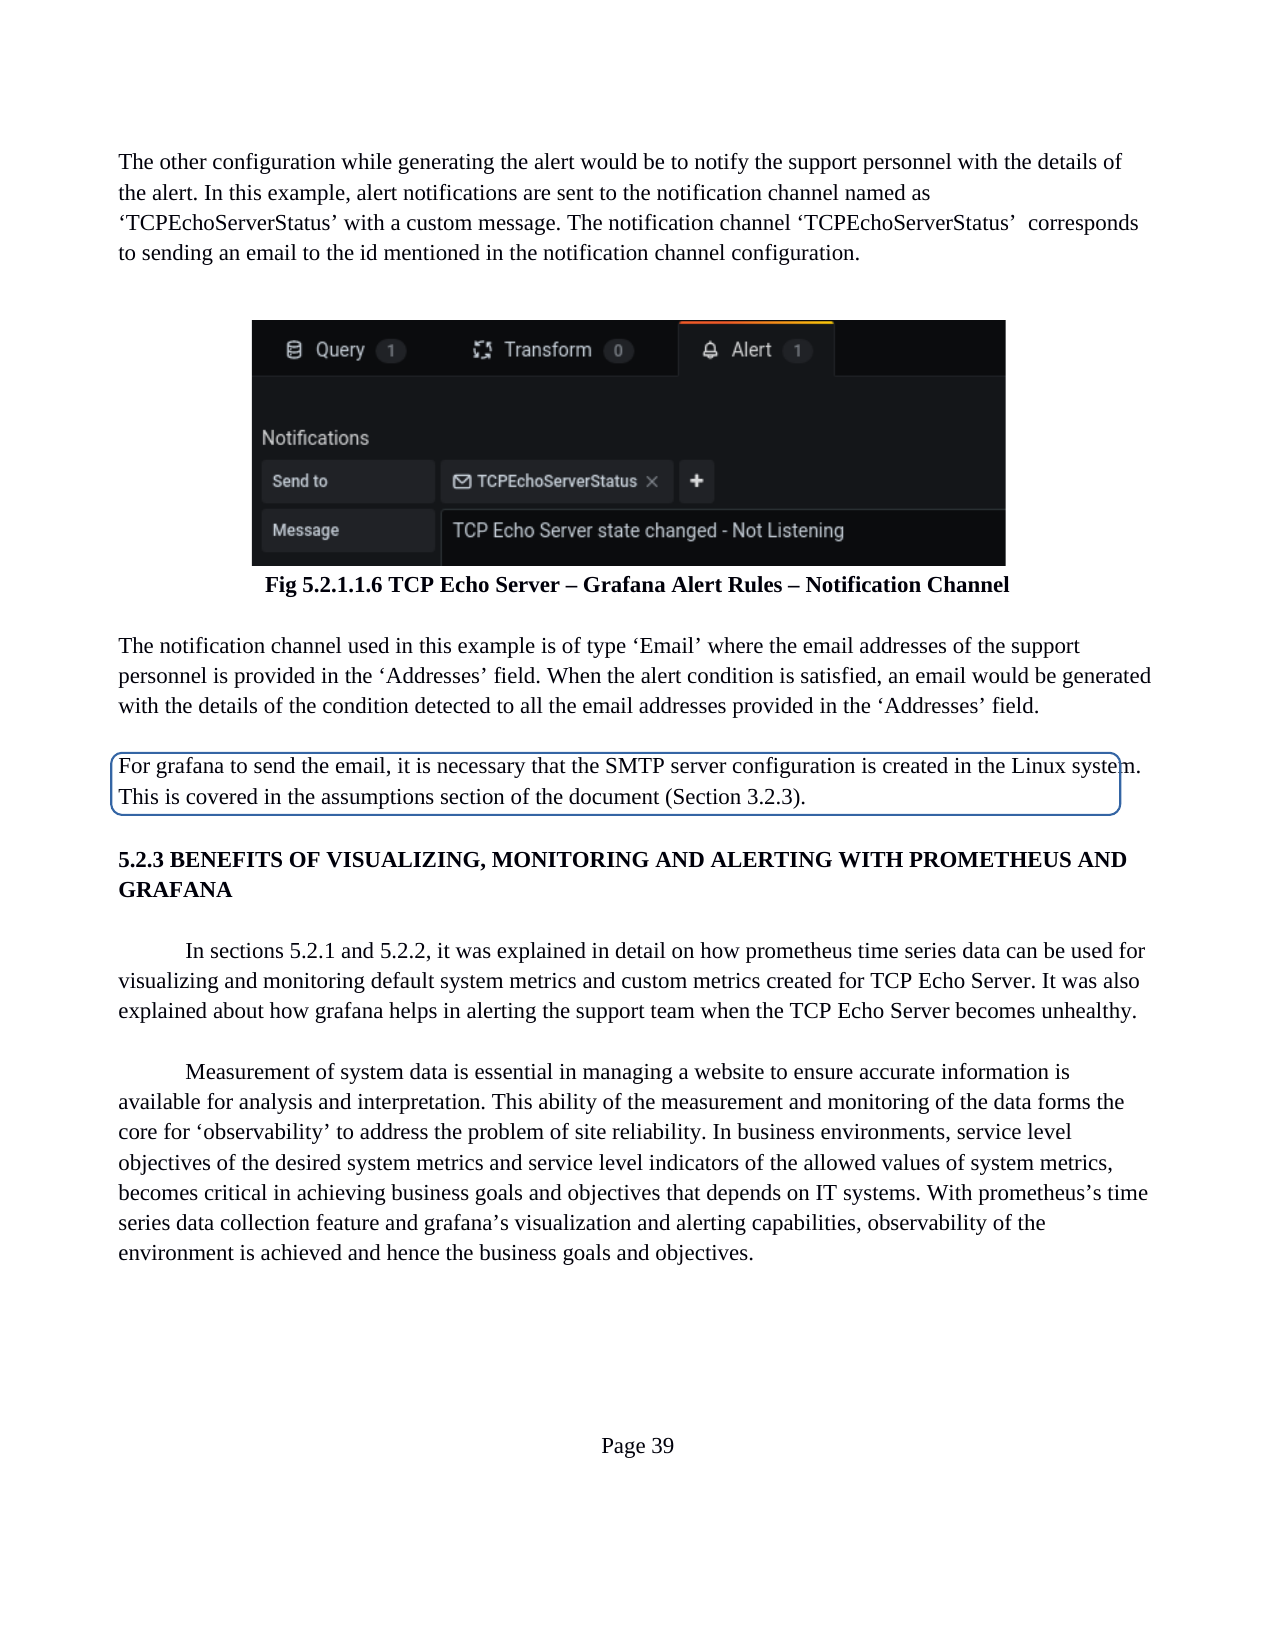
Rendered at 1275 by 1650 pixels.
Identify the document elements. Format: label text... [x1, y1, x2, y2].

text In sections 5.2.1 and 5.2.2, it was explained in detail on how prometheus time series data can be used for visualizing and monitoring default system metrics and custom metrics created for TCP Echo Server. It was also explained about how grafana helps in alerting the support team when the TCP Echo Server becomes unhealthy. [118, 937, 1157, 1024]
picture [251, 320, 1006, 566]
text Measurement of system data is essential in managing a website to ensure accurate information is available for analysis and interpretation. This ability of the measurement and monitoring of the data forms the core for ‘observability’ to address the problem of site reliability. In business environments, service level objectives of the desired system metrics and service level indicators of the allowed values of system metrics, becomes critical in achieving business goals and objectives that depends on IT systems. With prometheus’s time series data collection feature and grafana’s visualization and alerting capabilities, observability of the environment is achieved and hence the business goals and objectives. [118, 1058, 1157, 1266]
text The notification channel used in this example is of type ‘Email’ where the email addresses of the support personnel is provided in the ‘Addresses’ field. When the alert condition is satisfied, an email would be generated with the details of the condition detected to all the email addresses provided in the ‘Addresses’ field. [118, 632, 1157, 718]
text For grafana to send the email, it is necessary that the SMTP server configuration is created in the Linux system. This is covered in the assumptions section of the document (Section 3.2.3). [118, 754, 1119, 809]
text The other configuration while generating the alert would be to notify the support personnel with the details of the alert. In this example, alert notifications are sent to the notification channel named as ‘TCPEchoServerStatus’ with a custom message. The notification channel ‘TCPEchoServerStatus’ corresponds to sending an email to the id mentioned in the notification channel configuration. [118, 148, 1157, 265]
subtitle 5.2.3 BENEFITS OF VISUALIZING, MONITORING AND ALERTING WITH PROMETHEUS AND GRAFANA [118, 846, 1157, 903]
text Fig 5.2.1.1.6 TCP Echo Server – Grafana Alert Rules – Notification Channel [118, 571, 1157, 598]
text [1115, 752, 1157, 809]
